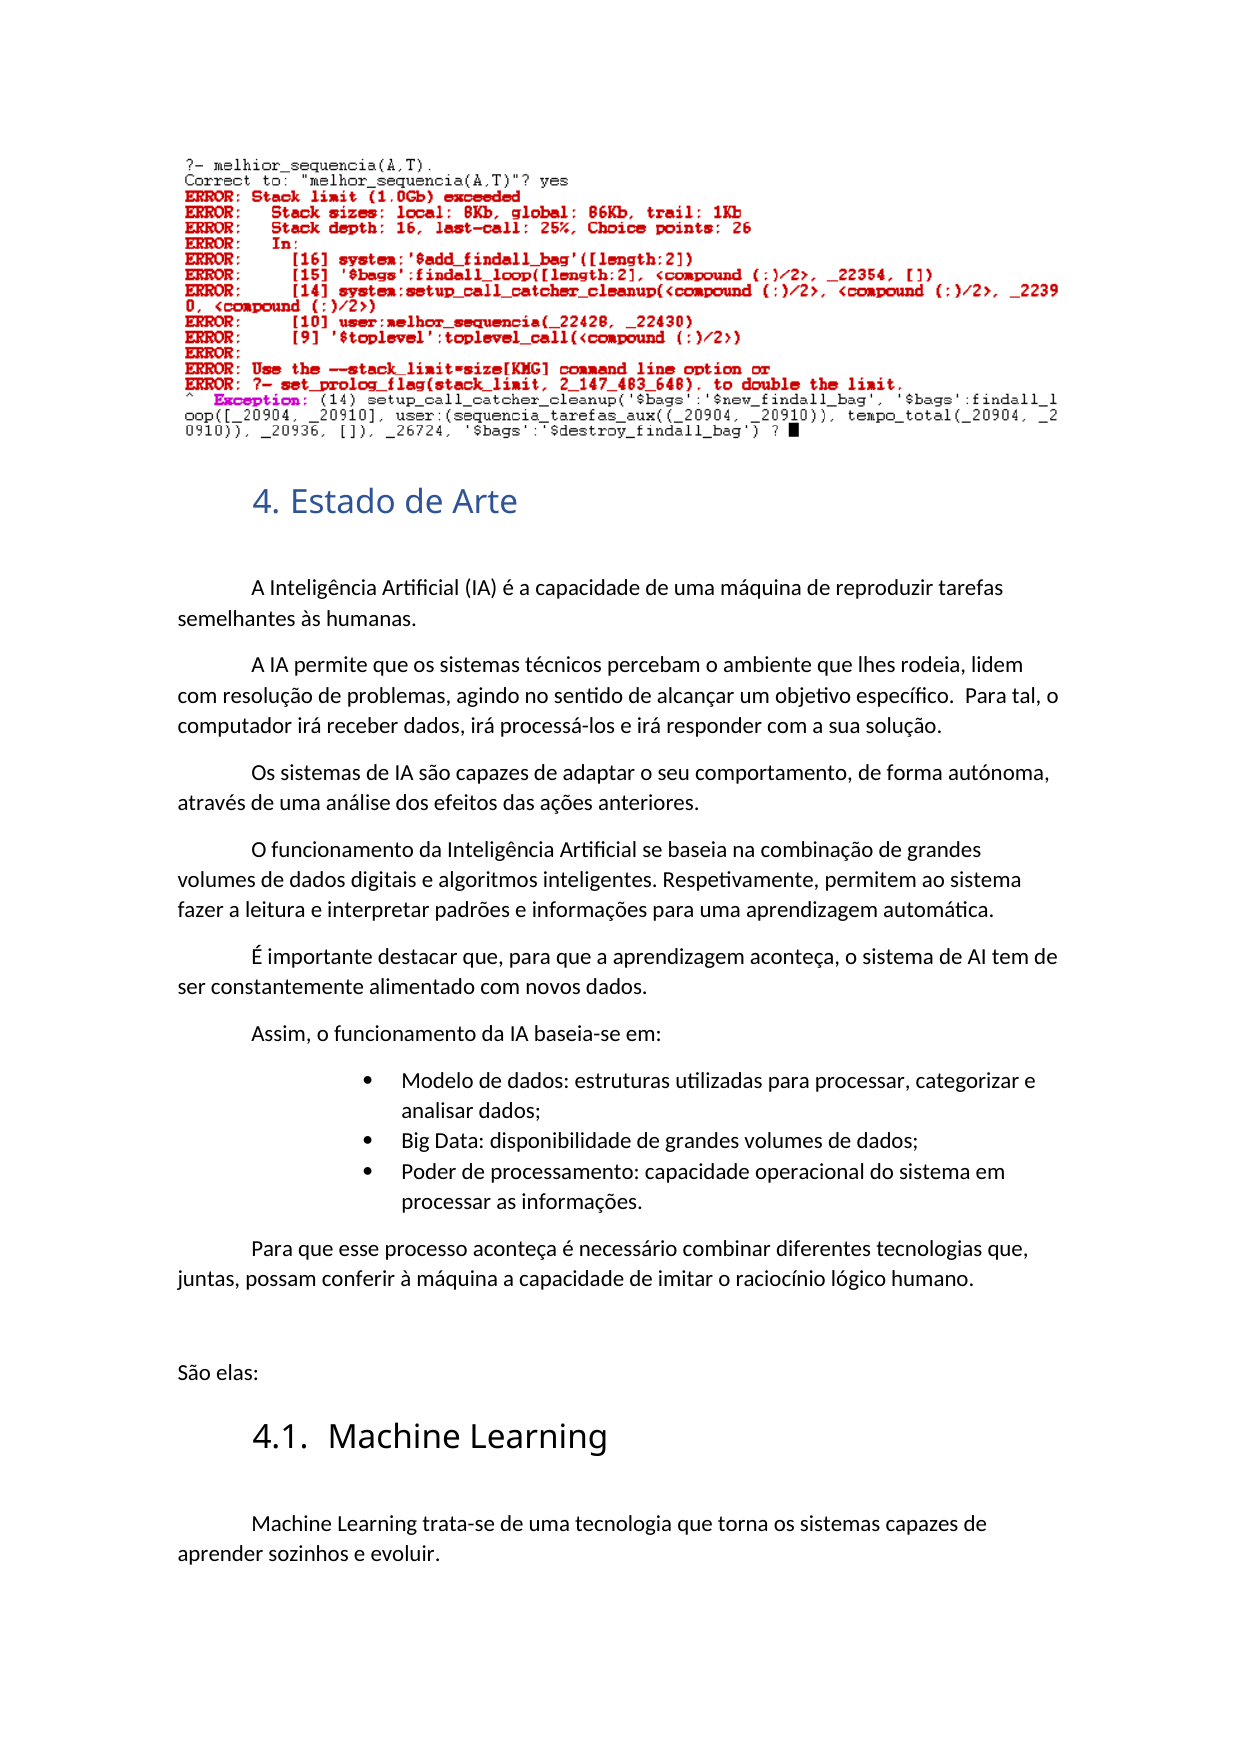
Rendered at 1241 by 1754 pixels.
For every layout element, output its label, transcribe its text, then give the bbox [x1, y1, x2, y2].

text A Inteligência Artificial (IA) é a capacidade de uma máquina de reproduzir tarefas semelhantes às humanas. [177, 573, 1063, 632]
text Assim, o funcionamento da IA baseia-se em: [177, 1019, 1063, 1047]
text São elas: [177, 1358, 1063, 1386]
text É importante destacar que, para que a aprendizagem aconteça, o sistema de AI tem de ser constantemente alimentado com novos dados. [177, 942, 1063, 1001]
subtitle Machine Learning [252, 1413, 1063, 1458]
text Os sistemas de IA são capazes de adaptar o seu comportamento, de forma autónoma, através de uma análise dos efeitos das ações anteriores. [177, 758, 1063, 816]
subtitle Estado de Arte [252, 478, 1063, 523]
list Poder de processamento: capacidade operacional do sistema em processar as informações. [363, 1157, 1063, 1215]
list Big Data: disponibilidade de grandes volumes de dados; [363, 1127, 1063, 1155]
text A IA permite que os sistemas técnicos percebam o ambiente que lhes rodeia, lidem com resolução de problemas, agindo no sentido de alcançar um objetivo específico. Para tal, o computador irá receber dados, irá processá-los e irá responder com a sua solução. [177, 651, 1063, 739]
picture [177, 147, 1063, 451]
text Para que esse processo aconteça é necessário combinar diferentes tecnologias que, juntas, possam conferir à máquina a capacidade de imitar o raciocínio lógico humano. [177, 1234, 1063, 1292]
list Modelo de dados: estruturas utilizadas para processar, categorizar e analisar dados; [363, 1066, 1063, 1124]
text O funcionamento da Inteligência Artificial se baseia na combinação de grandes volumes de dados digitais e algoritmos inteligentes. Respetivamente, permitem ao sistema fazer a leitura e interpretar padrões e informações para uma aprendizagem automática. [177, 835, 1063, 923]
text Machine Learning trata-se de uma tecnologia que torna os sistemas capazes de aprender sozinhos e evoluir. [177, 1509, 1063, 1567]
